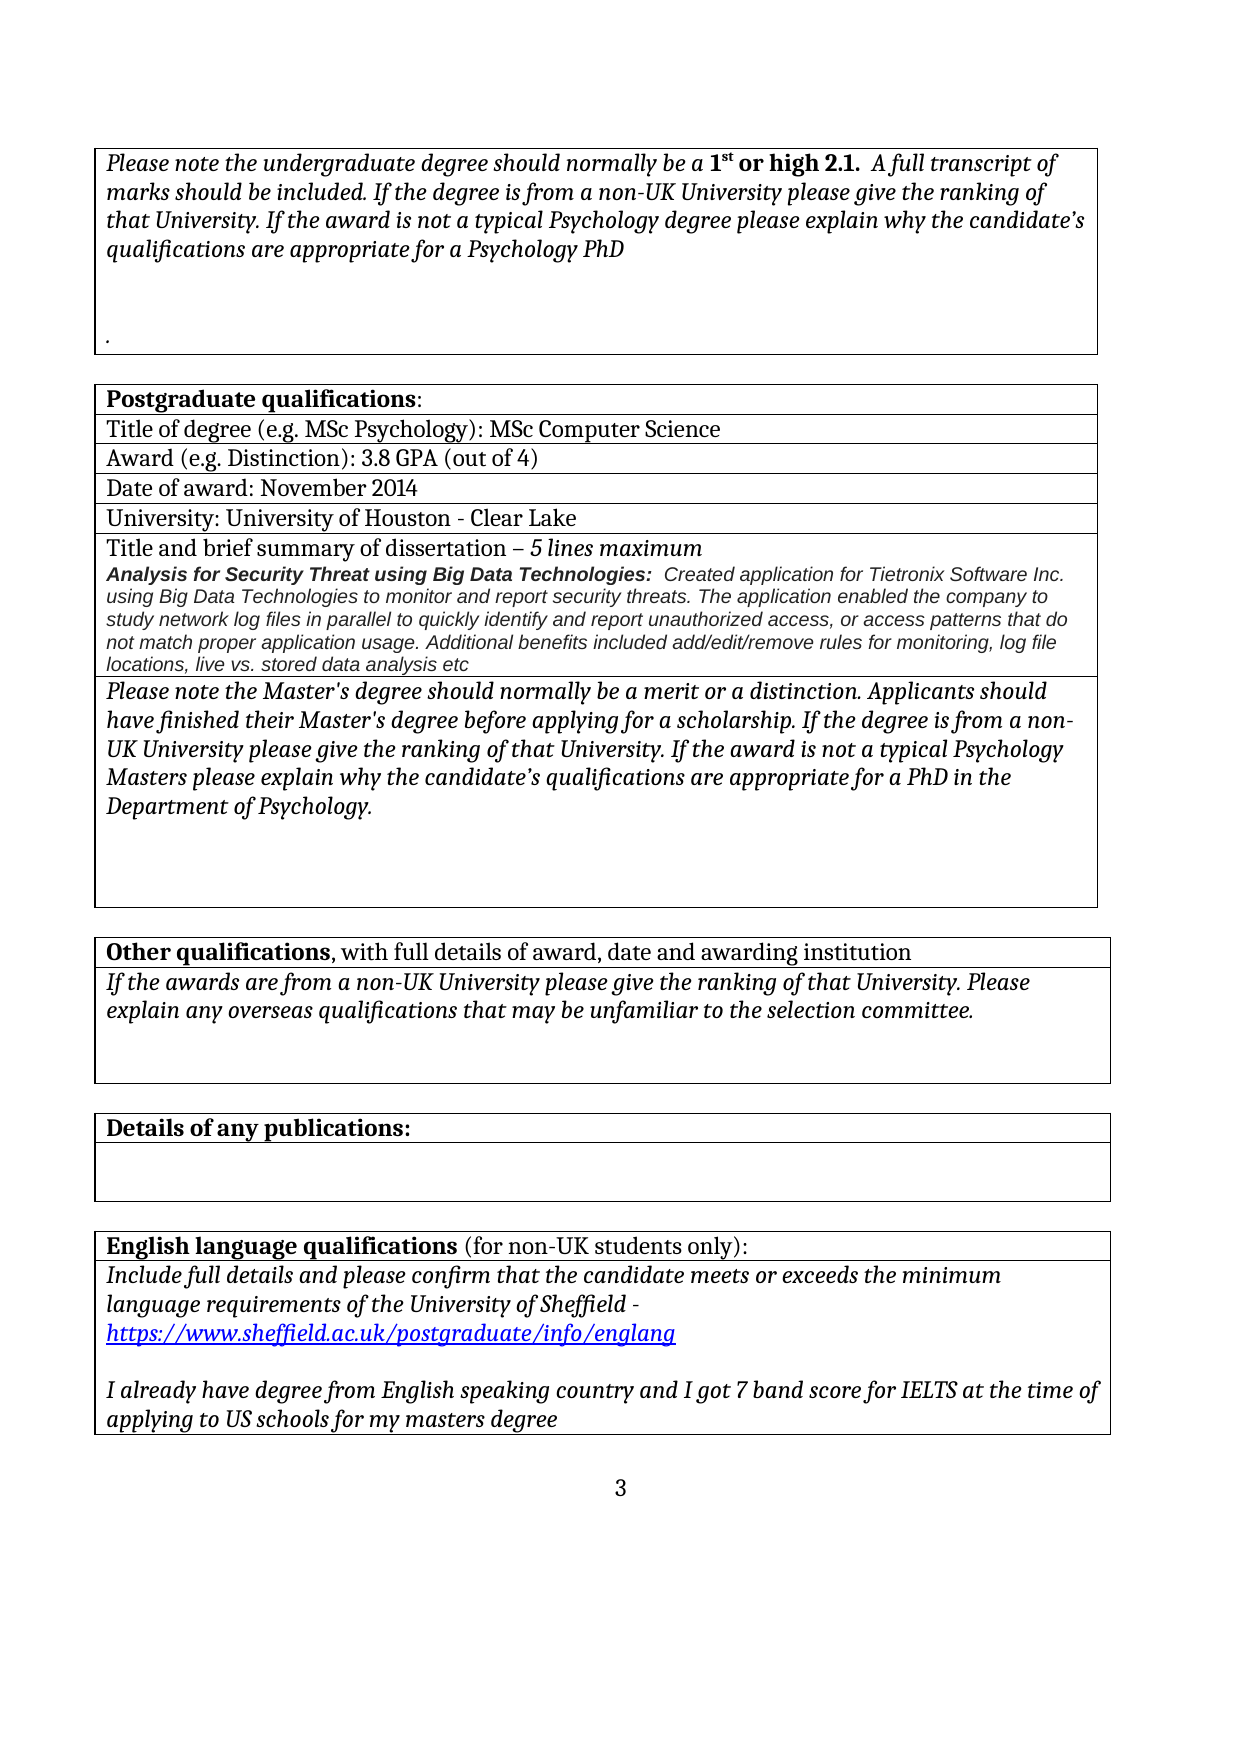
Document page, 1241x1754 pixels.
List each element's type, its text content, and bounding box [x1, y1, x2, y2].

table_cell Title of degree (e.g. MSc Psychology): MSc Computer Science [96, 415, 1097, 443]
table_header English language qualifications (for non-UK students only): [96, 1232, 1110, 1260]
table_cell University: University of Houston - Clear Lake [96, 504, 1097, 533]
table_header Postgraduate qualifications: [96, 385, 1097, 413]
table_cell [96, 1143, 1110, 1201]
table_cell Please note the undergraduate degree should normally be a 1st or high 2.1. A full transcript of marks should be included. If the degree is from a non-UK University please give the ranking of that University. If the award is not a typical Psychology degree please explain why the candidate’s qualifications are appropriate for a Psychology PhD . [96, 149, 1097, 354]
table_cell Title and brief summary of dissertation – 5 lines maximum Analysis for Security Threat using Big Data Technologies: Created application for Tietronix Software Inc. using Big Data Technologies to monitor and report security threats. The application enabled the company to study network log files in parallel to quickly identify and report unauthorized access, or access patterns that do not match proper application usage. Additional benefits included add/edit/remove rules for monitoring, log file locations, live vs. stored data analysis etc [96, 534, 1097, 676]
table_header Other qualifications, with full details of award, date and awarding institution [96, 938, 1110, 967]
table_cell Award (e.g. Distinction): 3.8 GPA (out of 4) [96, 444, 1097, 473]
table_header Details of any publications: [96, 1114, 1110, 1142]
table_cell If the awards are from a non-UK University please give the ranking of that University. Please explain any overseas qualifications that may be unfamiliar to the selection committee. [96, 968, 1110, 1083]
table_cell Include full details and please confirm that the candidate meets or exceeds the minimum language requirements of the University of Sheffield - https://www.sheffield.ac.uk/postgraduate/info/englang I already have degree from English speaking country and I got 7 band score for IELTS at the time of applying to US schools for my masters degree [96, 1261, 1110, 1434]
table_cell Please note the Master's degree should normally be a merit or a distinction. Applicants should have finished their Master's degree before applying for a scholarship. If the degree is from a non-UK University please give the ranking of that University. If the award is not a typical Psychology Masters please explain why the candidate’s qualifications are appropriate for a PhD in the Department of Psychology. [96, 677, 1097, 907]
table_cell Date of award: November 2014 [96, 474, 1097, 503]
